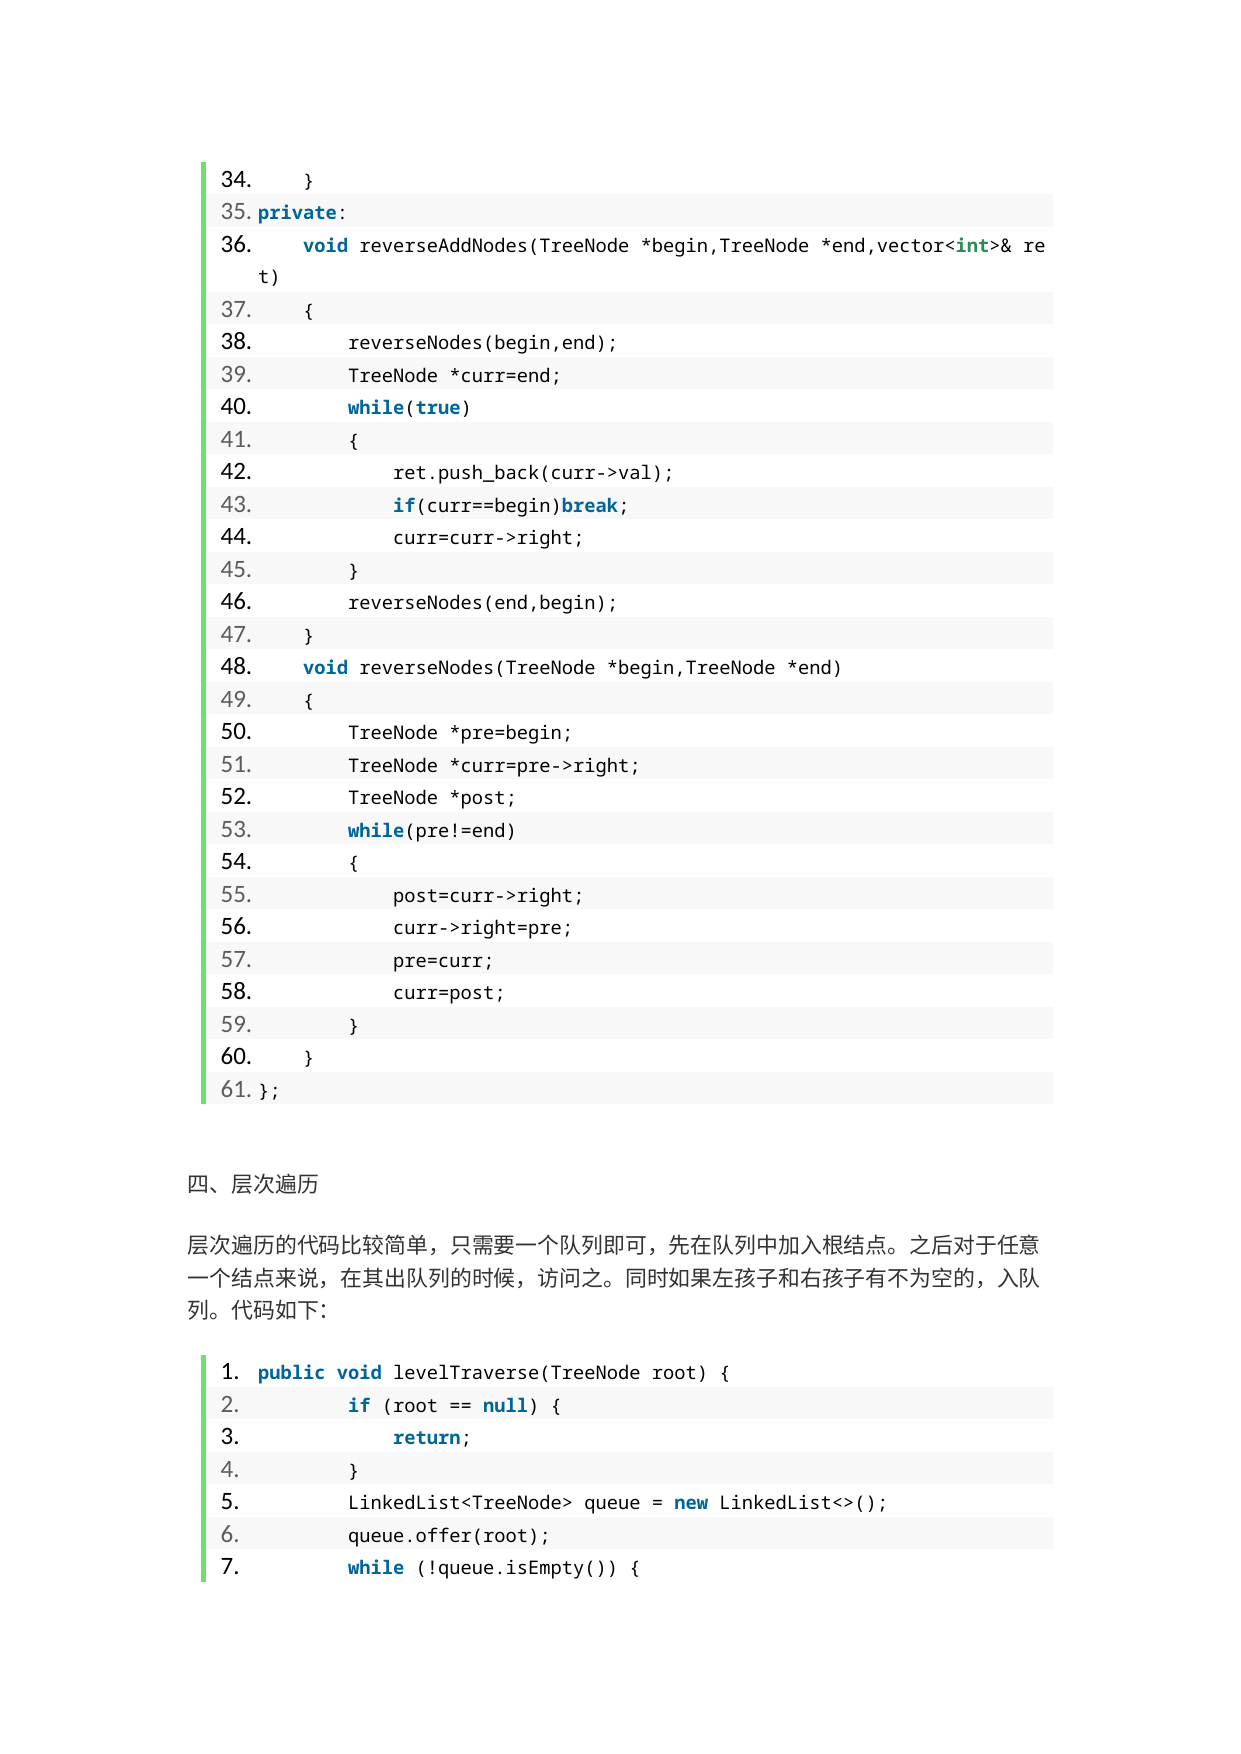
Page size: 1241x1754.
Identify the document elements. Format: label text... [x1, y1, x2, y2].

list { [206, 422, 1053, 454]
list TreeNode *curr=pre->right; [206, 747, 1053, 779]
list post=curr->right; [206, 877, 1053, 909]
text 层次遍历的代码比较简单，只需要一个队列即可，先在队列中加入根结点。之后对于任意一个结点来说，在其出队列的时候，访问之。同时如果左孩子和右孩子有不为空的，入队列。代码如下： [187, 1228, 1053, 1325]
list if(curr==begin)break; [206, 487, 1053, 519]
list TreeNode *pre=begin; [206, 714, 1053, 747]
list while(pre!=end) [206, 812, 1053, 844]
list { [206, 844, 1053, 877]
list } [206, 617, 1053, 649]
list } [206, 1007, 1053, 1039]
list } [206, 1039, 1053, 1072]
list while (!queue.isEmpty()) { [206, 1549, 1053, 1582]
list { [206, 292, 1053, 324]
list void reverseAddNodes(TreeNode *begin,TreeNode *end,vector<int>& ret) [206, 227, 1053, 292]
list { [206, 682, 1053, 714]
list ret.push_back(curr->val); [206, 454, 1053, 487]
list reverseNodes(begin,end); [206, 324, 1053, 357]
list TreeNode *curr=end; [206, 357, 1053, 389]
list curr=curr->right; [206, 519, 1053, 552]
list queue.offer(root); [206, 1517, 1053, 1549]
text 四、层次遍历 [187, 1166, 1053, 1199]
list reverseNodes(end,begin); [206, 584, 1053, 617]
list public void levelTraverse(TreeNode root) { [201, 1354, 1053, 1387]
list LinkedList<TreeNode> queue = new LinkedList<>(); [206, 1484, 1053, 1517]
list }; [206, 1072, 1053, 1104]
list curr->right=pre; [206, 909, 1053, 942]
list if (root == null) { [206, 1387, 1053, 1419]
list } [206, 552, 1053, 584]
list curr=post; [206, 974, 1053, 1007]
list } [206, 1452, 1053, 1484]
list TreeNode *post; [206, 779, 1053, 812]
list while(true) [206, 389, 1053, 422]
list void reverseNodes(TreeNode *begin,TreeNode *end) [206, 649, 1053, 682]
list private: [206, 194, 1053, 227]
list pre=curr; [206, 942, 1053, 974]
list return; [206, 1419, 1053, 1452]
list } [206, 162, 1053, 194]
